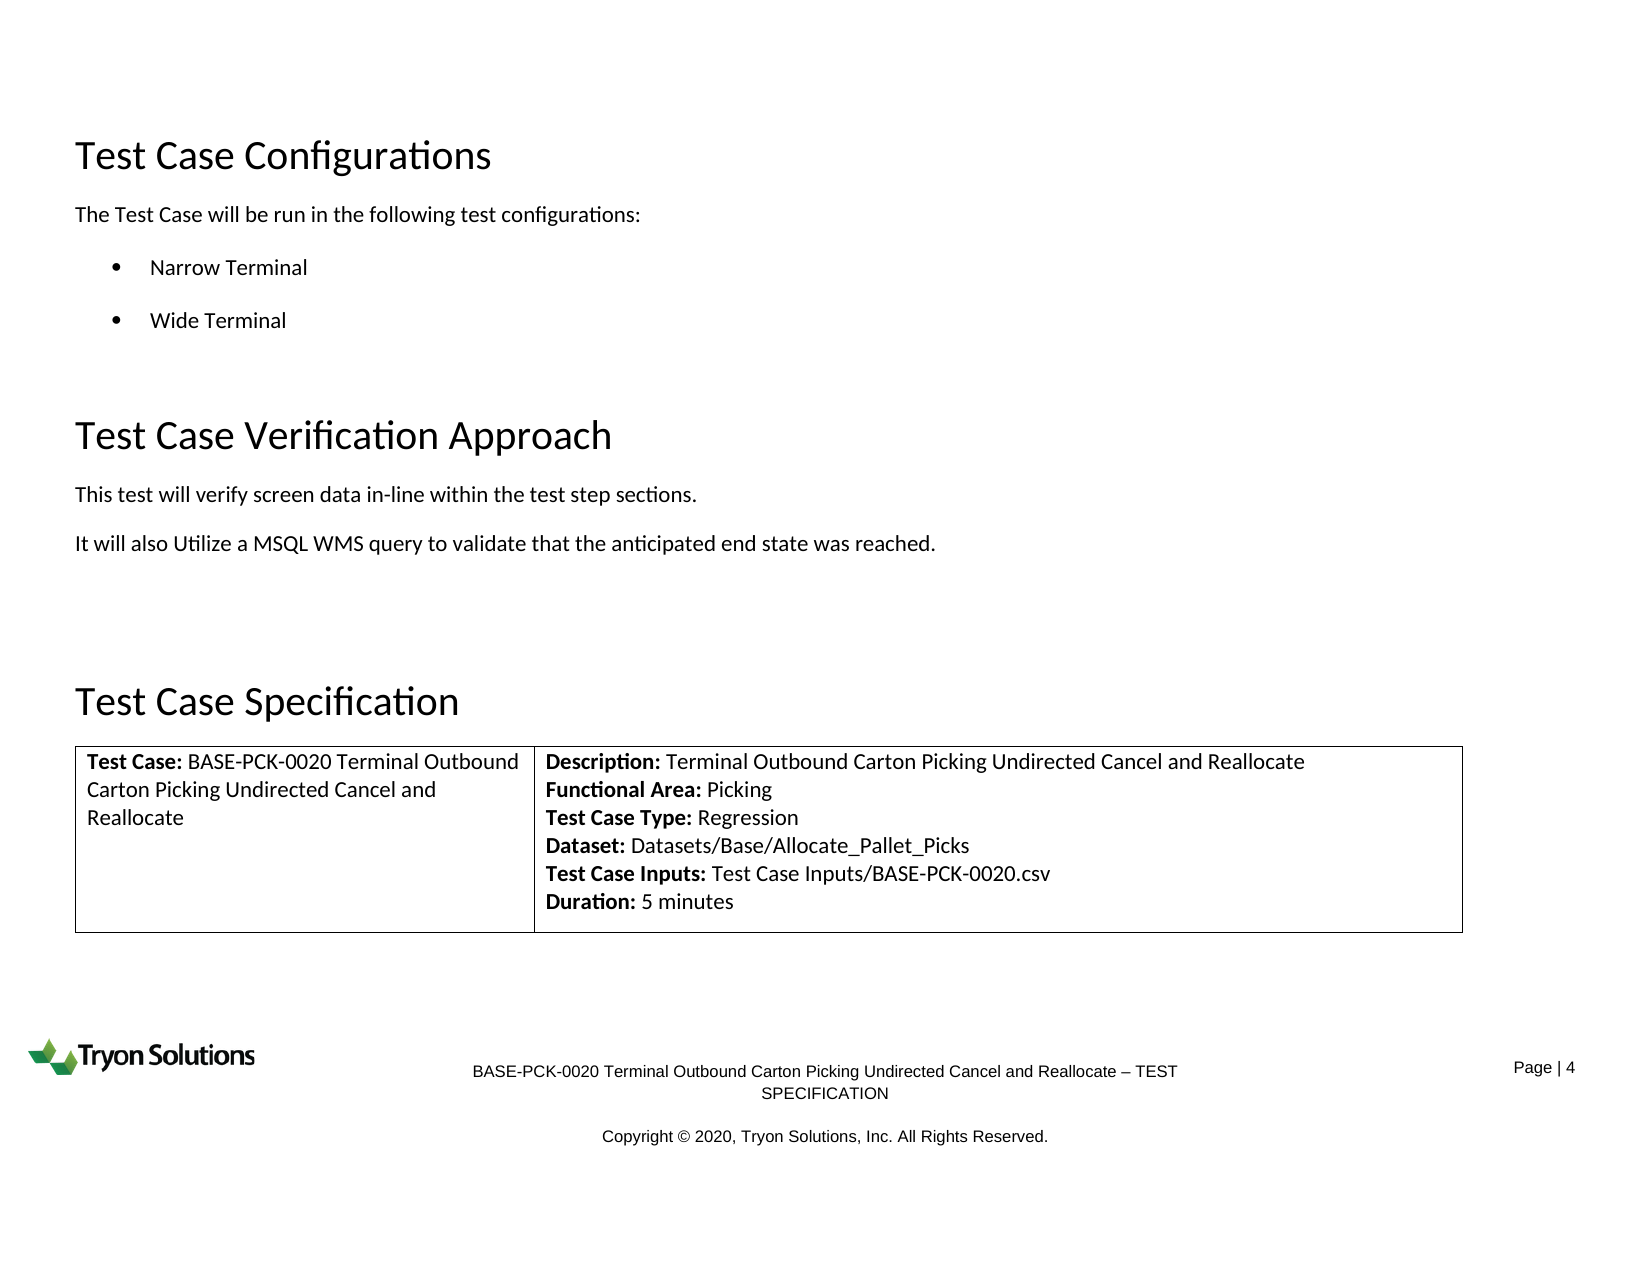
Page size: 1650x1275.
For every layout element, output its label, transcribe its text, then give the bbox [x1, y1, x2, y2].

text The Test Case will be run in the following test configurations: [75, 200, 1575, 228]
text It will also Utilize a MSQL WMS query to validate that the anticipated end state was reached. [75, 529, 1575, 557]
picture [28, 1038, 255, 1075]
table_header Description: Terminal Outbound Carton Picking Undirected Cancel and Reallocate Functional Area: Picking Test Case Type: Regression Dataset: Datasets/Base/Allocate_Pallet_Picks Test Case Inputs: Test Case Inputs/BASE-PCK-0020.csv Duration: 5 minutes [535, 747, 1462, 932]
text Test Case Configurations [75, 129, 1575, 180]
text Test Case Verification Approach [75, 409, 1575, 460]
table_header Test Case: BASE-PCK-0020 Terminal Outbound Carton Picking Undirected Cancel and Reallocate [76, 747, 534, 932]
text This test will verify screen data in-line within the test step sections. [75, 480, 1575, 508]
text Test Case Specification [75, 675, 1575, 726]
list Narrow Terminal [112, 253, 1575, 281]
list Wide Terminal [112, 306, 1575, 334]
